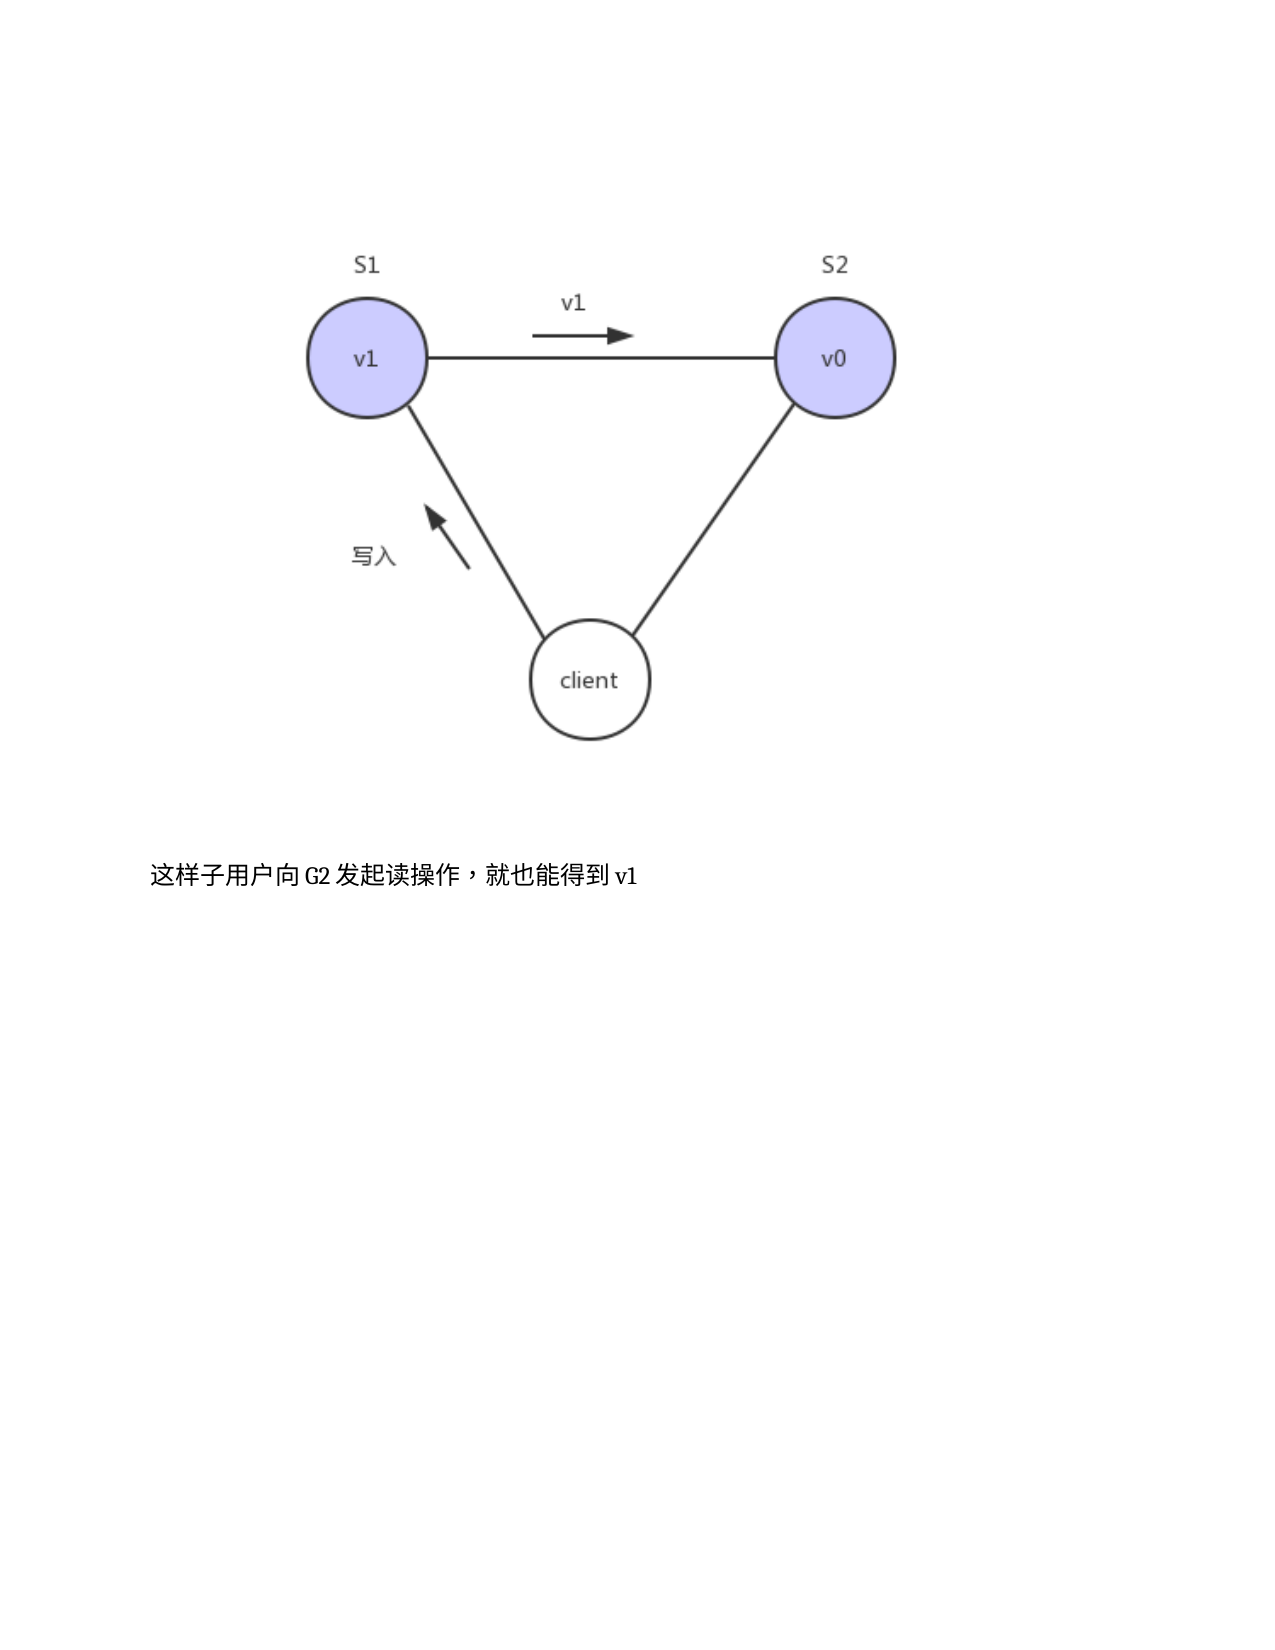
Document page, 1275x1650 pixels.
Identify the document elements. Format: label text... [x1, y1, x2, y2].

text 这样子用户向G2发起读操作，就也能得到v1 [150, 862, 1125, 891]
picture [150, 150, 1025, 794]
